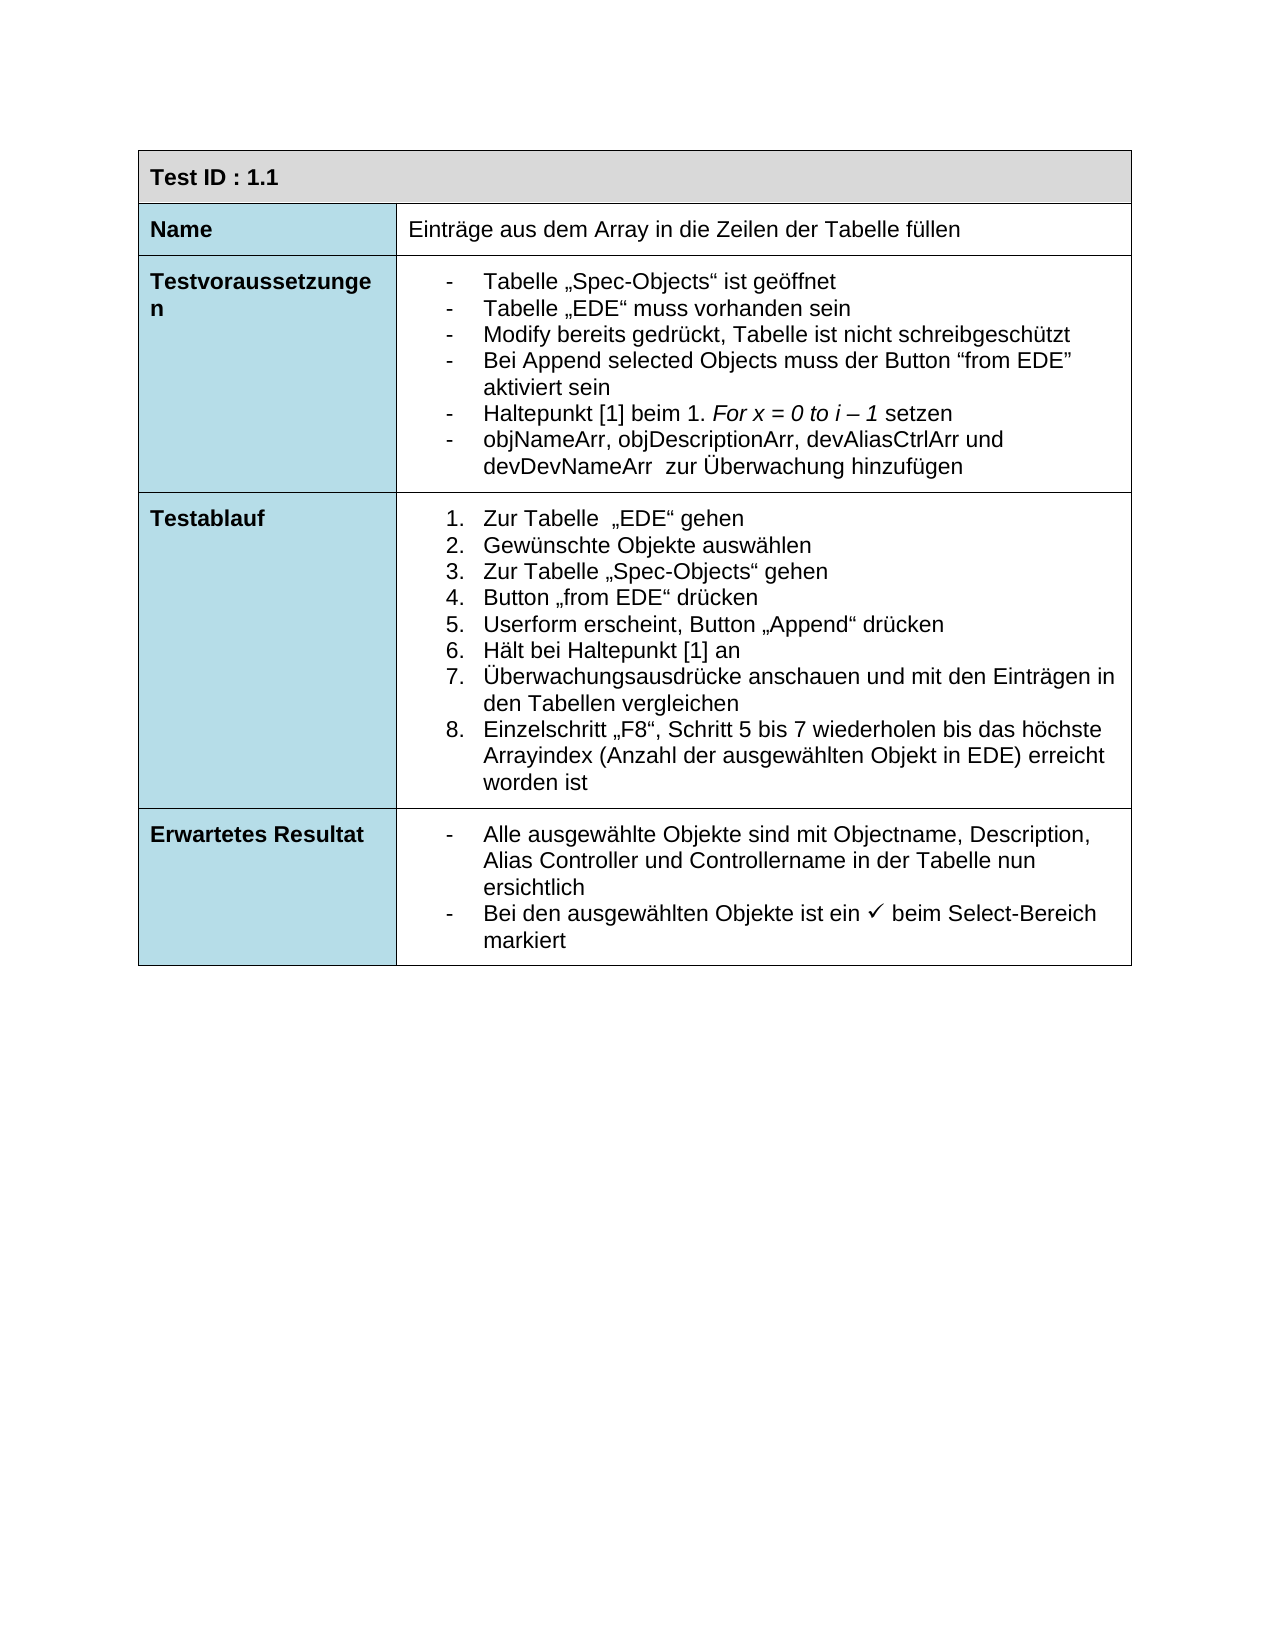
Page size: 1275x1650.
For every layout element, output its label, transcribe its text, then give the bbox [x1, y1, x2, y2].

table_header Test ID : 1.1 [139, 151, 1131, 202]
table_cell Testvoraussetzungen [139, 256, 396, 492]
table_cell Einträge aus dem Array in die Zeilen der Tabelle füllen [397, 204, 1131, 255]
table_cell Erwartetes Resultat [139, 809, 396, 965]
table_cell Zur Tabelle „EDE“ gehen Gewünschte Objekte auswählen Zur Tabelle „Spec-Objects“ gehen Button „from EDE“ drücken Userform erscheint, Button „Append“ drücken Hält bei Haltepunkt [1] an Überwachungsausdrücke anschauen und mit den Einträgen in den Tabellen vergleichen Einzelschritt „F8“, Schritt 5 bis 7 wiederholen bis das höchste Arrayindex (Anzahl der ausgewählten Objekt in EDE) erreicht worden ist [397, 493, 1131, 808]
table_cell Name [139, 204, 396, 255]
table_cell Tabelle „Spec-Objects“ ist geöffnet Tabelle „EDE“ muss vorhanden sein Modify bereits gedrückt, Tabelle ist nicht schreibgeschützt Bei Append selected Objects muss der Button “from EDE” aktiviert sein Haltepunkt [1] beim 1. For x = 0 to i – 1 setzen objNameArr, objDescriptionArr, devAliasCtrlArr und devDevNameArr zur Überwachung hinzufügen [397, 256, 1131, 492]
table_cell Alle ausgewählte Objekte sind mit Objectname, Description, Alias Controller und Controllername in der Tabelle nun ersichtlich Bei den ausgewählten Objekte ist ein beim Select-Bereich markiert [397, 809, 1131, 965]
table_cell Testablauf [139, 493, 396, 808]
